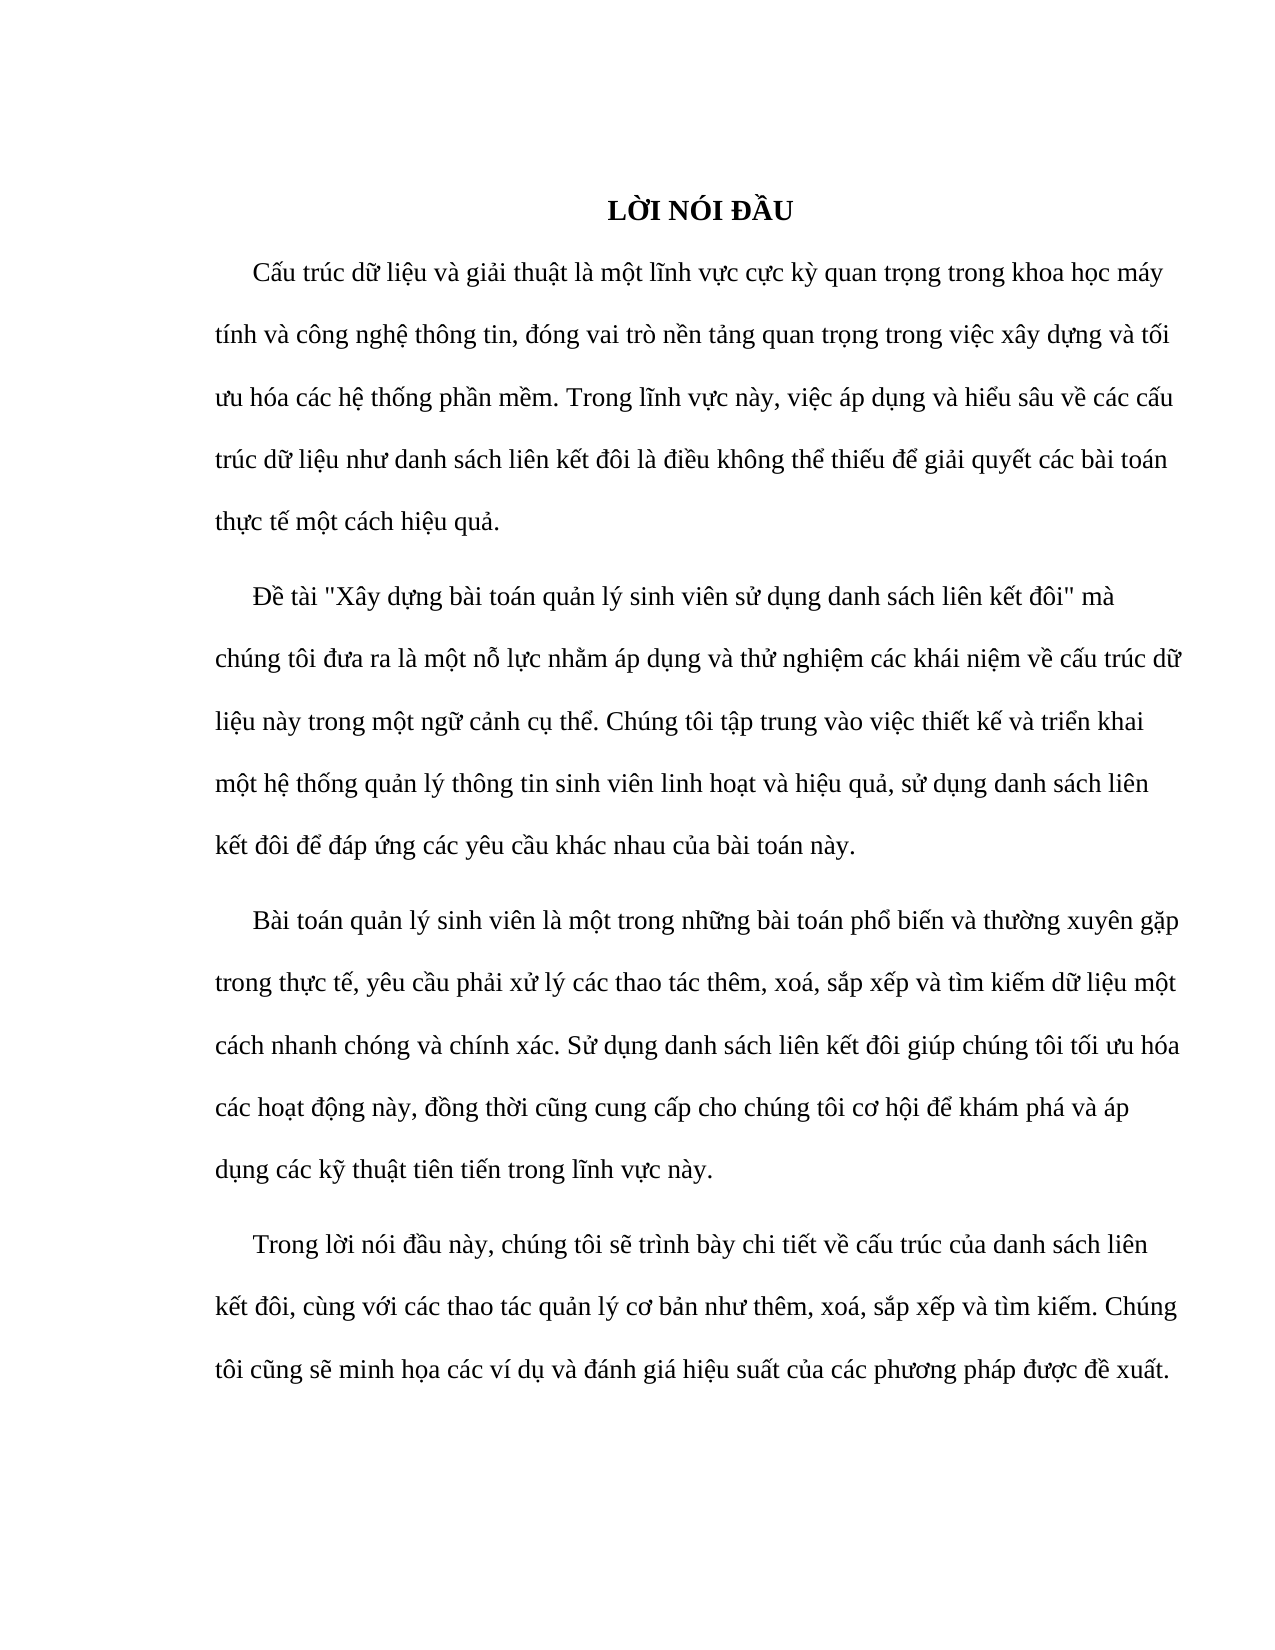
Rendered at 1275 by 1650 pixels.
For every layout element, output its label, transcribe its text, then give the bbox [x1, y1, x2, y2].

text LỜI NÓI ĐẦU [177, 193, 1186, 227]
text Đề tài "Xây dựng bài toán quản lý sinh viên sử dụng danh sách liên kết đôi" mà chúng tôi đưa ra là một nỗ lực nhằm áp dụng và thử nghiệm các khái niệm về cấu trúc dữ liệu này trong một ngữ cảnh cụ thể. Chúng tôi tập trung vào việc thiết kế và triển khai một hệ thống quản lý thông tin sinh viên linh hoạt và hiệu quả, sử dụng danh sách liên kết đôi để đáp ứng các yêu cầu khác nhau của bài toán này. [215, 580, 1186, 861]
text Cấu trúc dữ liệu và giải thuật là một lĩnh vực cực kỳ quan trọng trong khoa học máy tính và công nghệ thông tin, đóng vai trò nền tảng quan trọng trong việc xây dựng và tối ưu hóa các hệ thống phần mềm. Trong lĩnh vực này, việc áp dụng và hiểu sâu về các cấu trúc dữ liệu như danh sách liên kết đôi là điều không thể thiếu để giải quyết các bài toán thực tế một cách hiệu quả. [215, 256, 1186, 537]
text Bài toán quản lý sinh viên là một trong những bài toán phổ biến và thường xuyên gặp trong thực tế, yêu cầu phải xử lý các thao tác thêm, xoá, sắp xếp và tìm kiếm dữ liệu một cách nhanh chóng và chính xác. Sử dụng danh sách liên kết đôi giúp chúng tôi tối ưu hóa các hoạt động này, đồng thời cũng cung cấp cho chúng tôi cơ hội để khám phá và áp dụng các kỹ thuật tiên tiến trong lĩnh vực này. [215, 904, 1186, 1184]
text Trong lời nói đầu này, chúng tôi sẽ trình bày chi tiết về cấu trúc của danh sách liên kết đôi, cùng với các thao tác quản lý cơ bản như thêm, xoá, sắp xếp và tìm kiếm. Chúng tôi cũng sẽ minh họa các ví dụ và đánh giá hiệu suất của các phương pháp được đề xuất. [215, 1228, 1186, 1384]
